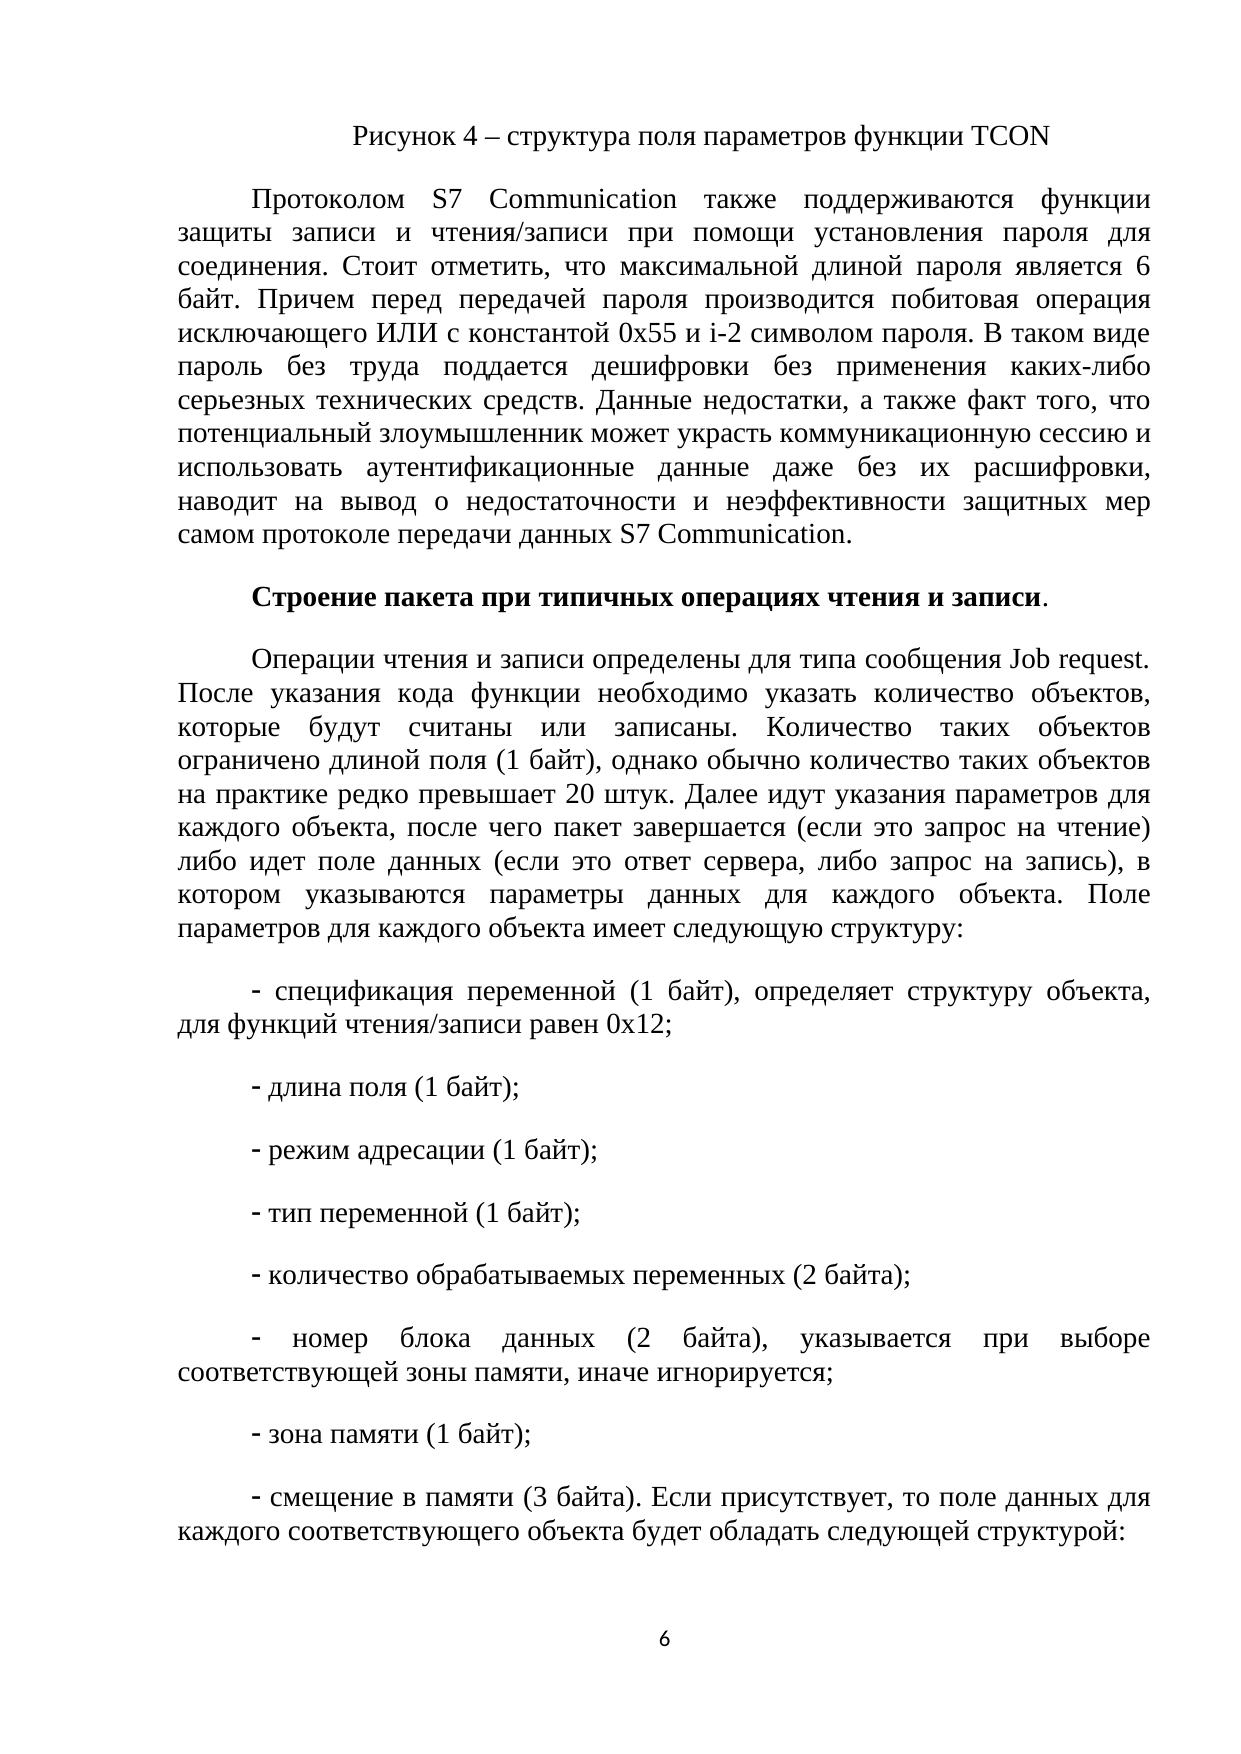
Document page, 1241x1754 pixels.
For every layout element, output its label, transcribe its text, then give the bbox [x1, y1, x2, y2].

text длина поля (1 байт); [177, 1069, 1152, 1103]
text режим адресации (1 байт); [177, 1132, 1152, 1166]
text Строение пакета при типичных операциях чтения и записи. [177, 579, 1152, 612]
text Протоколом S7 Communication также поддерживаются функции защиты записи и чтения/записи при помощи установления пароля для соединения. Стоит отметить, что максимальной длиной пароля является 6 байт. Причем перед передачей пароля производится побитовая операция исключающего ИЛИ с константой 0х55 и i-2 символом пароля. В таком виде пароль без труда поддается дешифровки без применения каких-либо серьезных технических средств. Данные недостатки, а также факт того, что потенциальный злоумышленник может украсть коммуникационную сессию и использовать аутентификационные данные даже без их расшифровки, наводит на вывод о недостаточности и неэффективности защитных мер самом протоколе передачи данных S7 Communication. [177, 181, 1152, 550]
text спецификация переменной (1 байт), определяет структуру объекта, для функций чтения/записи равен 0х12; [177, 973, 1152, 1040]
text номер блока данных (2 байта), указывается при выборе соответствующей зоны памяти, иначе игнорируется; [177, 1320, 1152, 1387]
text зона памяти (1 байт); [177, 1417, 1152, 1450]
text количество обрабатываемых переменных (2 байта); [177, 1257, 1152, 1291]
text Операции чтения и записи определены для типа сообщения Job request. После указания кода функции необходимо указать количество объектов, которые будут считаны или записаны. Количество таких объектов ограничено длиной поля (1 байт), однако обычно количество таких объектов на практике редко превышает 20 штук. Далее идут указания параметров для каждого объекта, после чего пакет завершается (если это запрос на чтение) либо идет поле данных (если это ответ сервера, либо запрос на запись), в котором указываются параметры данных для каждого объекта. Поле параметров для каждого объекта имеет следующую структуру: [177, 642, 1152, 943]
text тип переменной (1 байт); [177, 1195, 1152, 1228]
text смещение в памяти (3 байта). Если присутствует, то поле данных для каждого соответствующего объекта будет обладать следующей структурой: [177, 1479, 1152, 1547]
text Рисунок 4 – структура поля параметров функции TCON [177, 118, 1152, 152]
